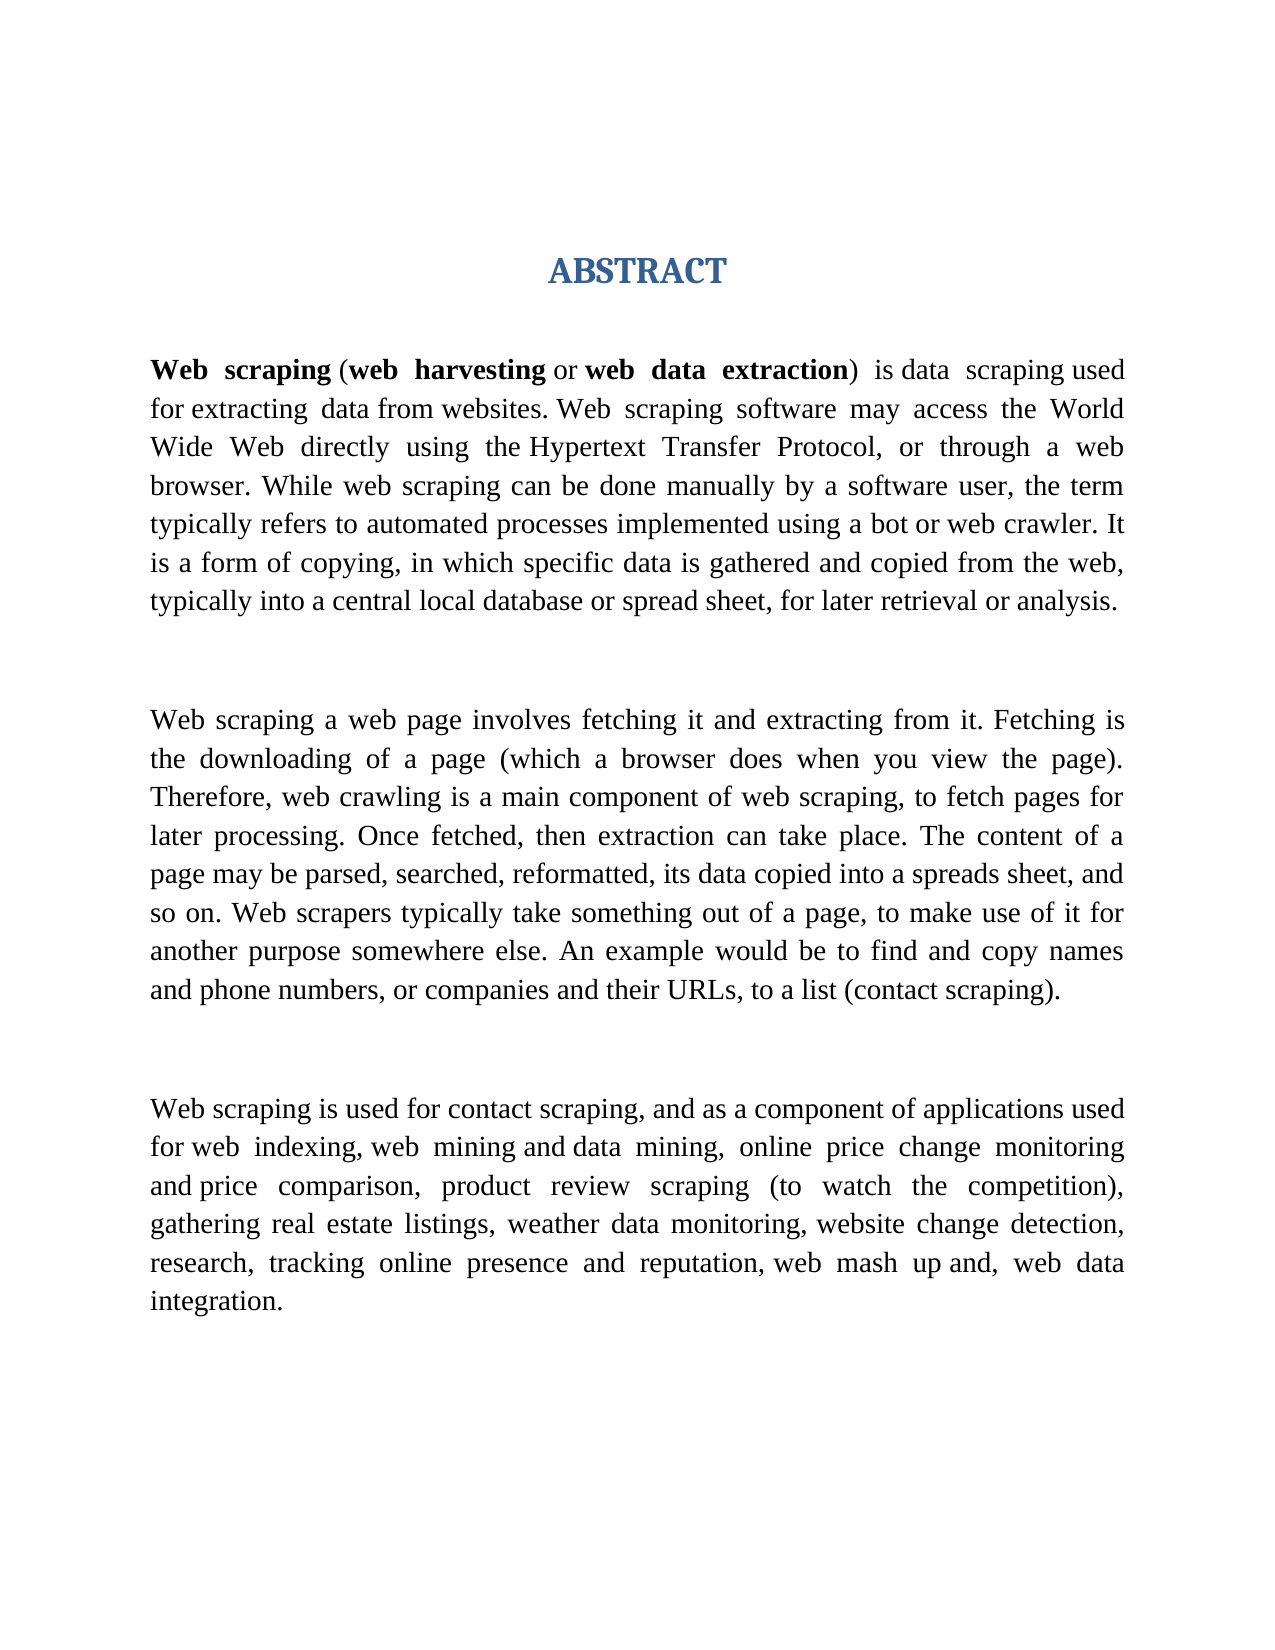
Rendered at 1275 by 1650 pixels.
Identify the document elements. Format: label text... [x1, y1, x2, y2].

text Web scraping is used for contact scraping, and as a component of applications used for web indexing, web mining and data mining, online price change monitoring and price comparison, product review scraping (to watch the competition), gathering real estate listings, weather data monitoring, website change detection, research, tracking online presence and reputation, web mash up and, web data integration. [150, 1091, 1125, 1317]
subtitle ABSTRACT [150, 249, 1125, 293]
text Web scraping a web page involves fetching it and extracting from it. Fetching is the downloading of a page (which a browser does when you view the page). Therefore, web crawling is a main component of web scraping, to fetch pages for later processing. Once fetched, then extraction can take place. The content of a page may be parsed, searched, reformatted, its data copied into a spreads sheet, and so on. Web scrapers typically take something out of a page, to make use of it for another purpose somewhere else. An example would be to find and copy names and phone numbers, or companies and their URLs, to a list (contact scraping). [150, 702, 1125, 1006]
text Web scraping (web harvesting or web data extraction) is data scraping used for extracting data from websites. Web scraping software may access the World Wide Web directly using the Hypertext Transfer Protocol, or through a web browser. While web scraping can be done manually by a software user, the term typically refers to automated processes implemented using a bot or web crawler. It is a form of copying, in which specific data is gathered and copied from the web, typically into a central local database or spread sheet, for later retrieval or analysis. [150, 352, 1125, 617]
